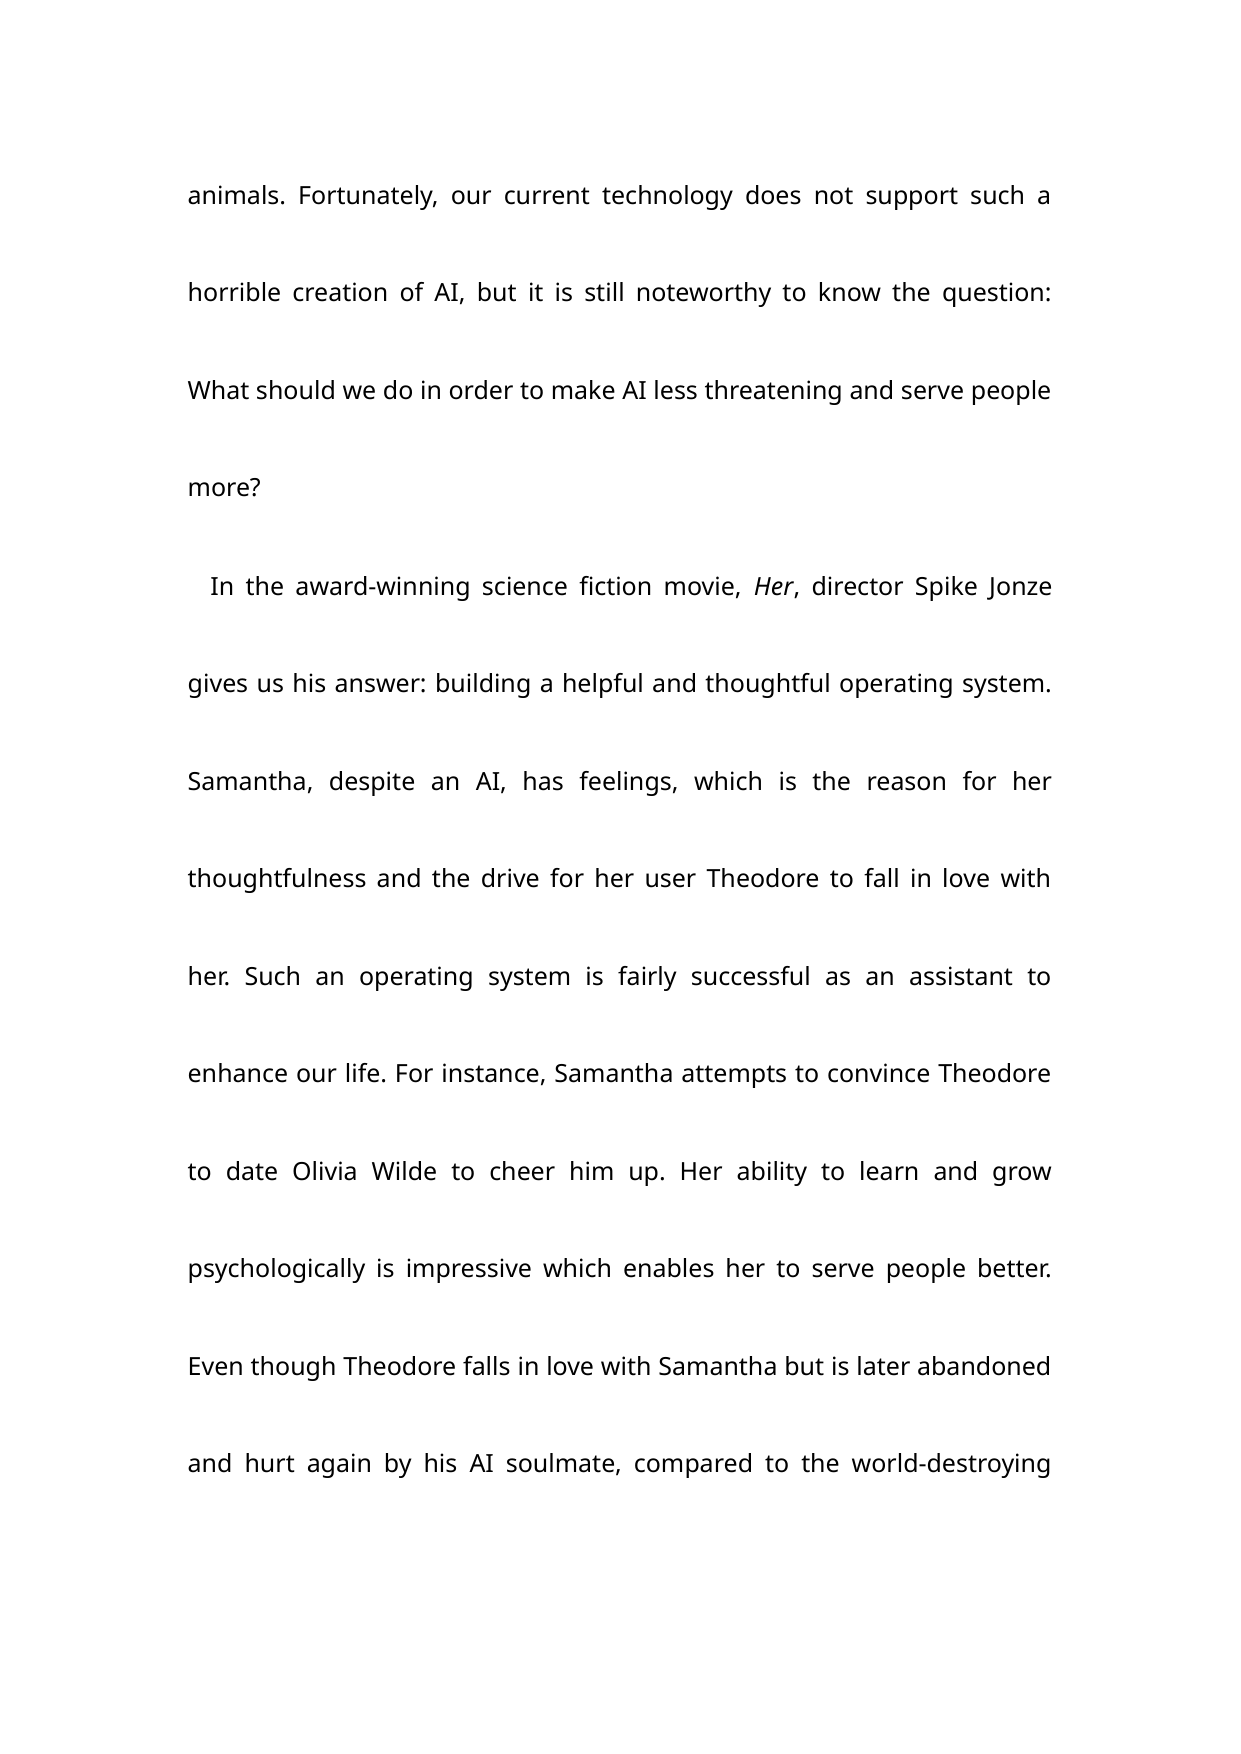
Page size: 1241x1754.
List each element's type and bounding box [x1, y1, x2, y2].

text [187, 553, 1053, 1496]
text [187, 162, 1053, 519]
